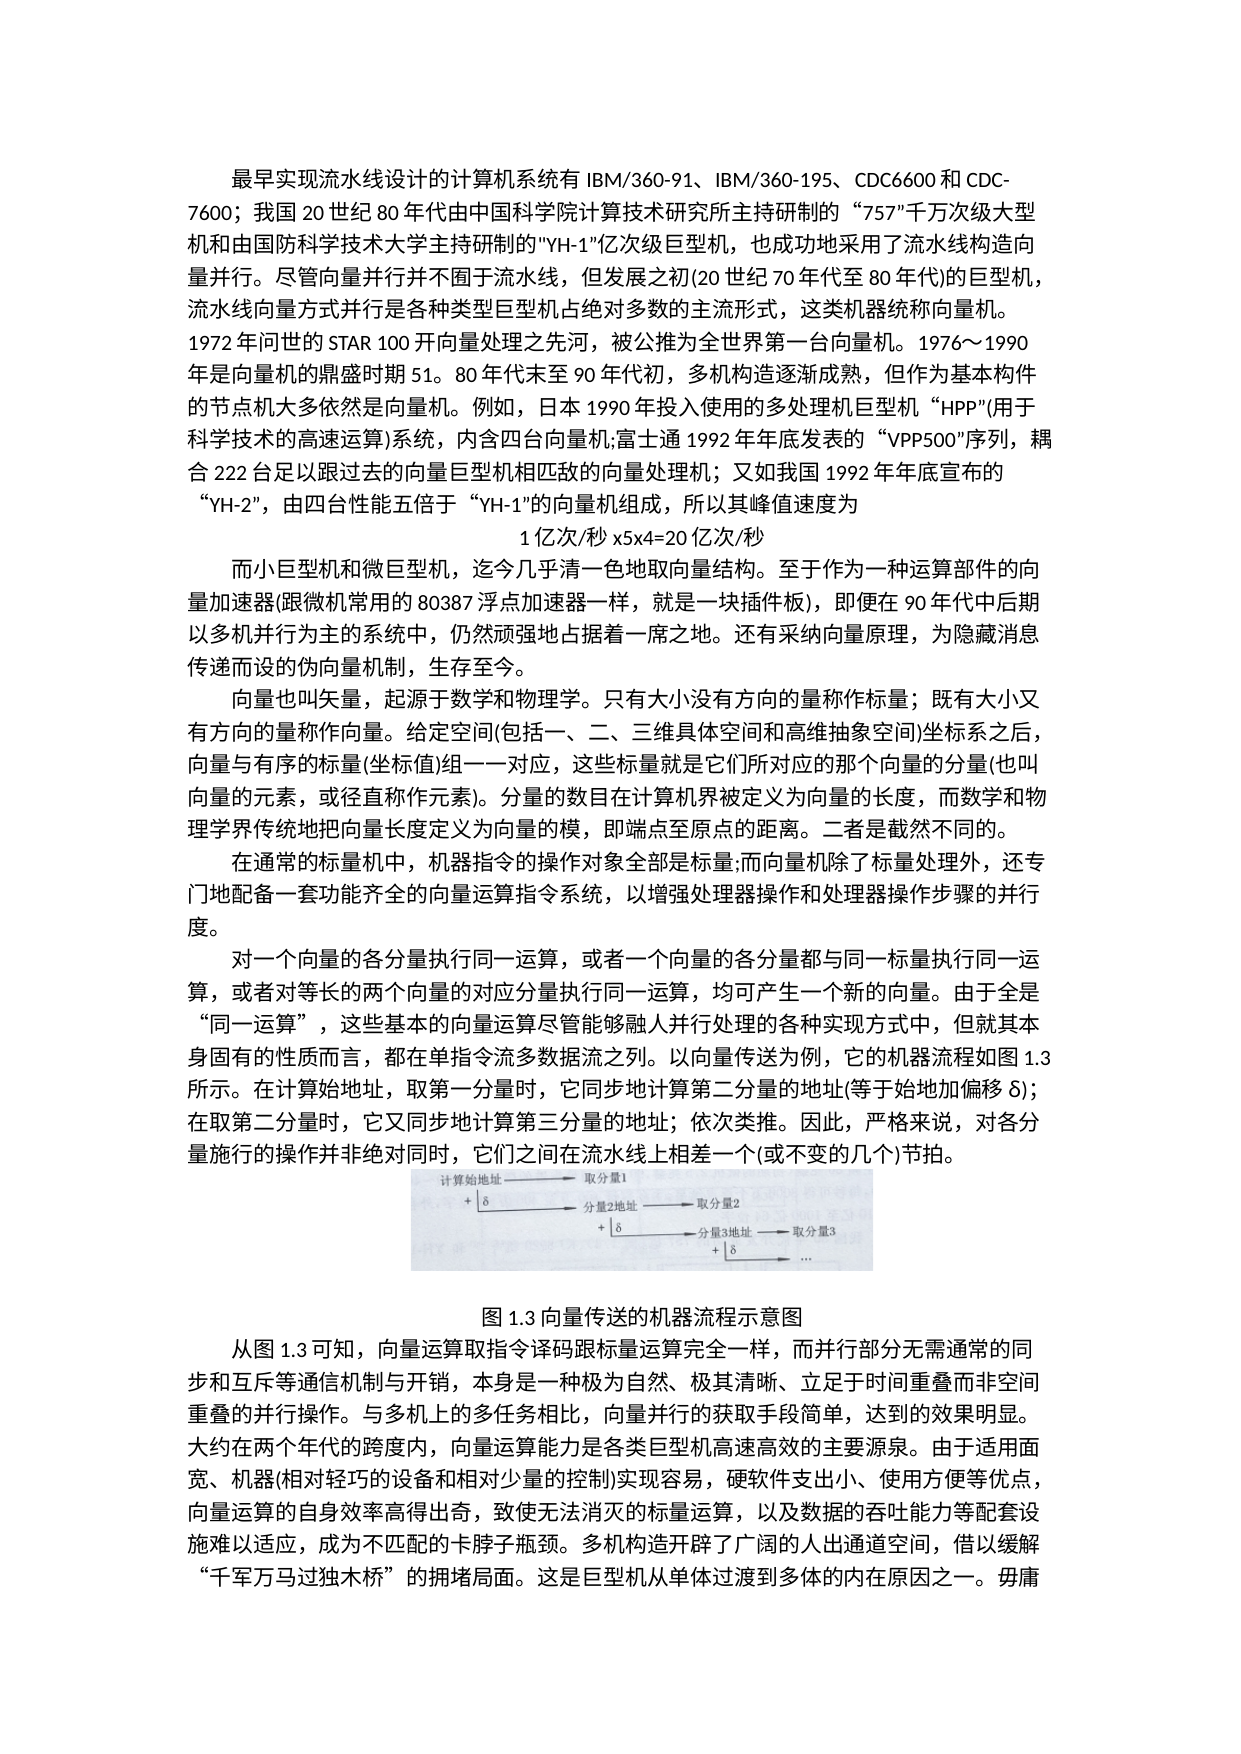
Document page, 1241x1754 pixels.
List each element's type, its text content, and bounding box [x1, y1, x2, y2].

text 对一个向量的各分量执行同一运算，或者一个向量的各分量都与同一标量执行同一运算，或者对等长的两个向量的对应分量执行同一运算，均可产生一个新的向量。由于全是“同一运算”，这些基本的向量运算尽管能够融人并行处理的各种实现方式中，但就其本身固有的性质而言，都在单指令流多数据流之列。以向量传送为例，它的机器流程如图1.3所示。在计算始地址，取第一分量时，它同步地计算第二分量的地址(等于始地加偏移δ)；在取第二分量时，它又同步地计算第三分量的地址；依次类推。因此，严格来说，对各分量施行的操作并非绝对同时，它们之间在流水线上相差一个(或不变的几个)节拍。 [187, 942, 1053, 1169]
text 在通常的标量机中，机器指令的操作对象全部是标量;而向量机除了标量处理外，还专门地配备一套功能齐全的向量运算指令系统，以增强处理器操作和处理器操作步骤的并行度。 [187, 844, 1053, 942]
text 而小巨型机和微巨型机，迄今几乎清一色地取向量结构。至于作为一种运算部件的向量加速器(跟微机常用的80387浮点加速器一样，就是一块插件板)，即便在90年代中后期以多机并行为主的系统中，仍然顽强地占据着一席之地。还有采纳向量原理，为隐藏消息传递而设的伪向量机制，生存至今。 [187, 552, 1053, 682]
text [187, 1332, 1053, 1592]
text 图1.3 向量传送的机器流程示意图 [187, 1299, 1053, 1332]
text 我国80年代开发成功的757机(图1.4)、KJ-8920机和YH-1机(图1.5)，均属第二代向量机。前者是我国自行设计、自行研制的第一台向量机，主要采取独立提出的向量纵横加工体系结构，运行着我国第一个扩充有向量功能的FORTRAN77向量编译程序。后者是一个具有多功能部件、双向量阵列(可实现多重向量链接)，全流水线化的分布式系统;采用素数模块，可无冲突地进行成组访问；配备多对I/O快速通道，具有庞大的内外存容量;运行着我国最早的，在世界上也是较早的一个向量识别器，采用独创的向量化理论。经过10年的努力，我国的向量机在90年代已逐步形成高科技产业。除去上述三个单体序列外，又有9038型向量处理单元、JNC-860I型配备可选向量化工具的超高速处理板和以向量机为节点机的YH-2大规模多机并行系统陆续问世。 [410, 1169, 874, 1271]
text 最早实现流水线设计的计算机系统有 IBM/360-91、IBM/360-195、CDC6600和CDC-7600；我国20世纪80年代由中国科学院计算技术研究所主持研制的“757”千万次级大型机和由国防科学技术大学主持研制的"YH-1”亿次级巨型机，也成功地采用了流水线构造向量并行。尽管向量并行并不囿于流水线，但发展之初(20世纪70年代至80年代)的巨型机，流水线向量方式并行是各种类型巨型机占绝对多数的主流形式，这类机器统称向量机。1972年问世的STAR 100开向量处理之先河，被公推为全世界第一台向量机。1976～1990年是向量机的鼎盛时期51。80年代末至90年代初，多机构造逐渐成熟，但作为基本构件的节点机大多依然是向量机。例如，日本1990年投入使用的多处理机巨型机“HPP”(用于科学技术的高速运算)系统，内含四台向量机;富士通1992年年底发表的“VPP500”序列，耦合222台足以跟过去的向量巨型机相匹敌的向量处理机；又如我国1992年年底宣布的“YH-2”，由四台性能五倍于“YH-1”的向量机组成，所以其峰值速度为 [187, 162, 1053, 519]
text 向量也叫矢量，起源于数学和物理学。只有大小没有方向的量称作标量；既有大小又有方向的量称作向量。给定空间(包括一、二、三维具体空间和高维抽象空间)坐标系之后，向量与有序的标量(坐标值)组一一对应，这些标量就是它们所对应的那个向量的分量(也叫向量的元素，或径直称作元素)。分量的数目在计算机界被定义为向量的长度，而数学和物理学界传统地把向量长度定义为向量的模，即端点至原点的距离。二者是截然不同的。 [187, 682, 1053, 844]
text 1亿次/秒x5x4=20亿次/秒 [187, 519, 1053, 552]
